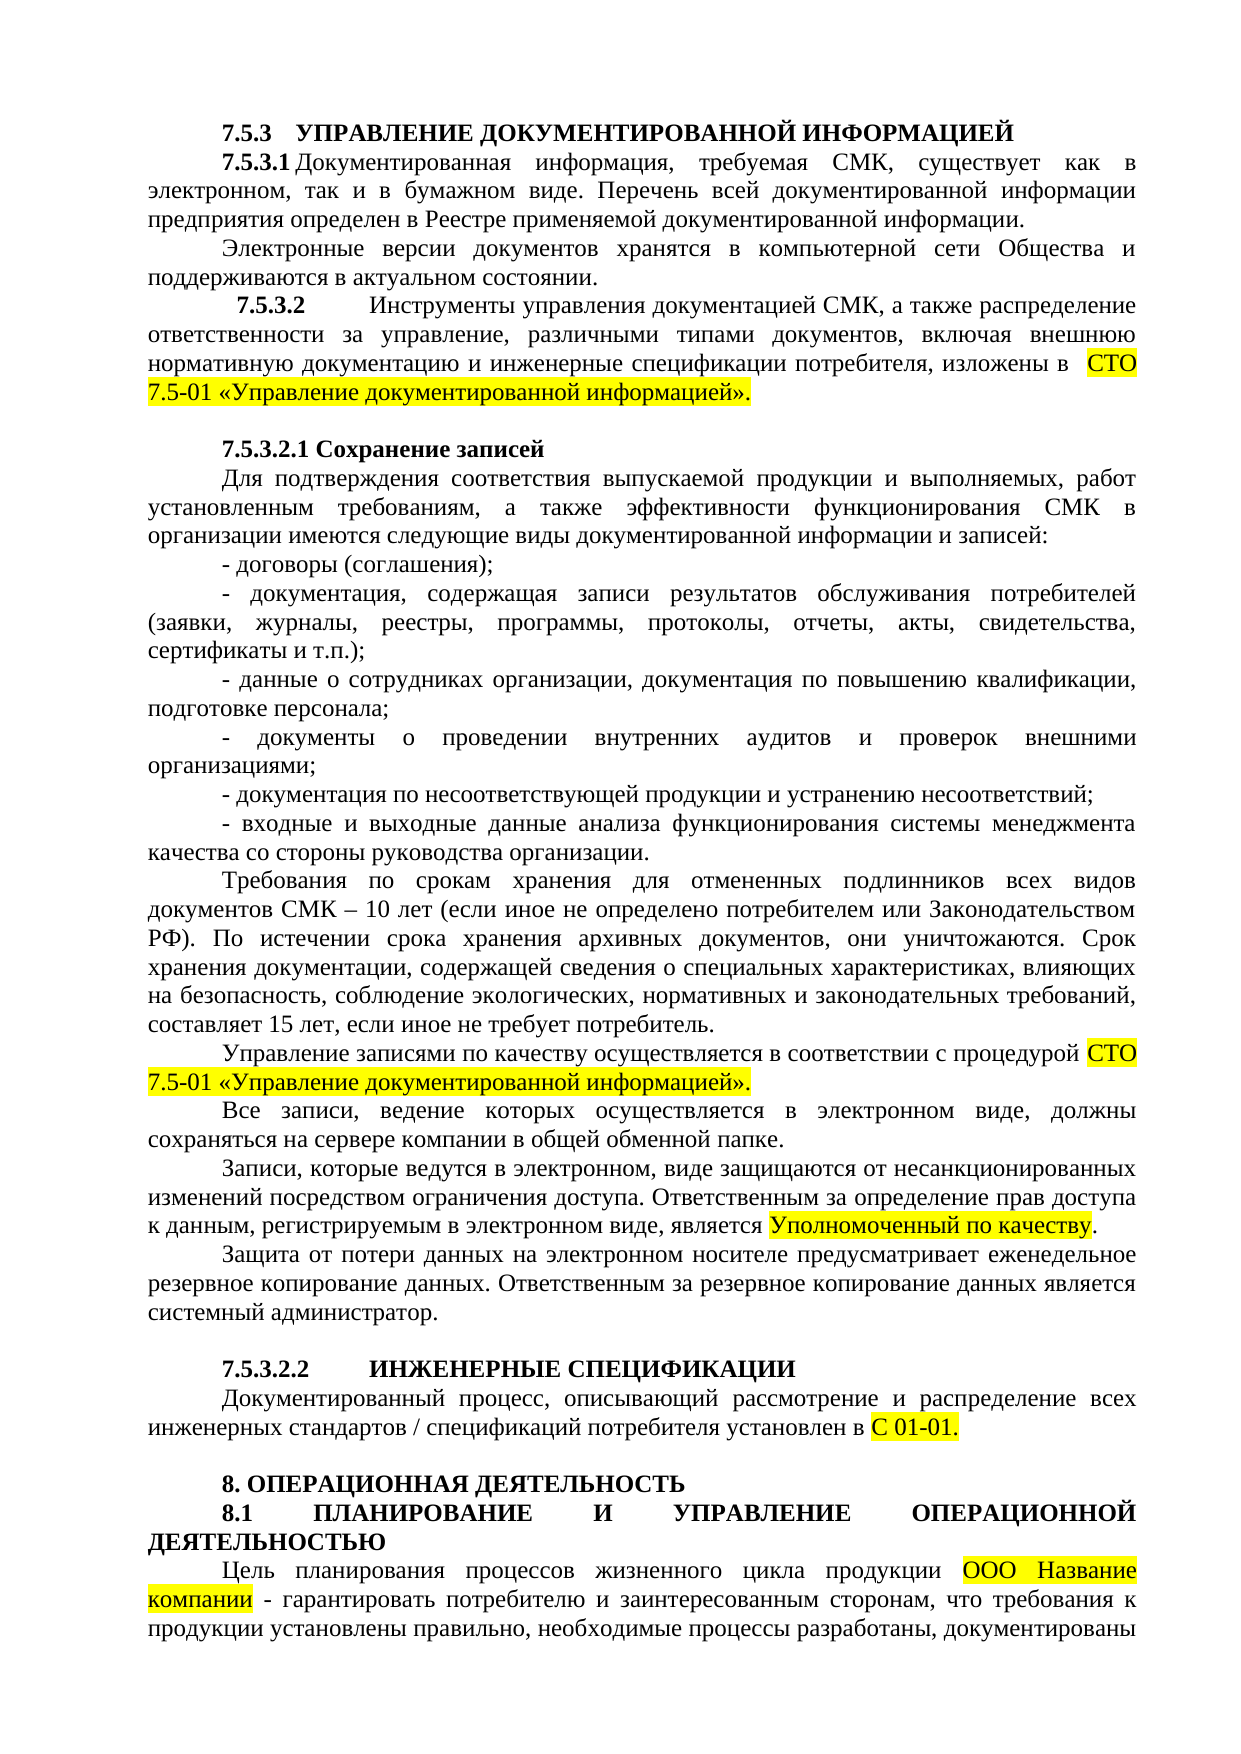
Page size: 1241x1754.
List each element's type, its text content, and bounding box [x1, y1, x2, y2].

text - документация по несоответствующей продукции и устранению несоответствий; [148, 779, 1137, 808]
text - документация, содержащая записи результатов обслуживания потребителей (заявки, журналы, реестры, программы, протоколы, отчеты, акты, свидетельства, сертификаты и т.п.); [148, 578, 1137, 664]
text Защита от потери данных на электронном носителе предусматривает еженедельное резервное копирование данных. Ответственным за резервное копирование данных является системный администратор. [148, 1239, 1137, 1326]
text - документы о проведении внутренних аудитов и проверок внешними организациями; [148, 722, 1137, 779]
text Управление записями по качеству осуществляется в соответствии с процедурой СТО 7.5-01 «Управление документированной информацией». [148, 1038, 1137, 1096]
text Для подтверждения соответствия выпускаемой продукции и выполняемых, работ установленным требованиям, а также эффективности функционирования СМК в организации имеются следующие виды документированной информации и записей: [148, 463, 1137, 549]
subtitle 8. Операционная деятельность [148, 1469, 1137, 1498]
text - данные о сотрудниках организации, документация по повышению квалификации, подготовке персонала; [148, 664, 1137, 722]
text Записи, которые ведутся в электронном, виде защищаются от несанкционированных изменений посредством ограничения доступа. Ответственным за определение прав доступа к данным, регистрируемым в электронном виде, является Уполномоченный по качеству. [148, 1153, 1137, 1239]
text - договоры (соглашения); [148, 549, 1137, 578]
text Все записи, ведение которых осуществляется в электронном виде, должны сохраняться на сервере компании в общей обменной папке. [148, 1096, 1137, 1153]
text 7.5.3.2.1 Сохранение записей [148, 434, 1137, 463]
text Документированный процесс, описывающий рассмотрение и распределение всех инженерных стандартов / спецификаций потребителя установлен в С 01-01. [148, 1383, 1137, 1441]
subtitle 7.5.3.2.2 Инженерные спецификации [148, 1354, 1137, 1383]
text 7.5.3.2 Инструменты управления документацией СМК, а также распределение ответственности за управление, различными типами документов, включая внешнюю нормативную документацию и инженерные спецификации потребителя, изложены в СТО 7.5-01 «Управление документированной информацией». [148, 291, 1137, 406]
subtitle 8.1 Планирование и управление операционной деятельностью [148, 1498, 1137, 1556]
text Электронные версии документов хранятся в компьютерной сети Общества и поддерживаются в актуальном состоянии. [148, 233, 1137, 291]
subtitle 7.5.3 Управление документированной информацией [148, 118, 1137, 147]
text 7.5.3.1 Документированная информация, требуемая СМК, существует как в электронном, так и в бумажном виде. Перечень всей документированной информации предприятия определен в Реестре применяемой документированной информации. [148, 147, 1137, 233]
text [148, 1556, 1137, 1642]
text Требования по срокам хранения для отмененных подлинников всех видов документов СМК – 10 лет (если иное не определено потребителем или Законодательством РФ). По истечении срока хранения архивных документов, они уничтожаются. Срок хранения документации, содержащей сведения о специальных характеристиках, влияющих на безопасность, соблюдение экологических, нормативных и законодательных требований, составляет 15 лет, если иное не требует потребитель. [148, 866, 1137, 1038]
text - входные и выходные данные анализа функционирования системы менеджмента качества со стороны руководства организации. [148, 808, 1137, 866]
